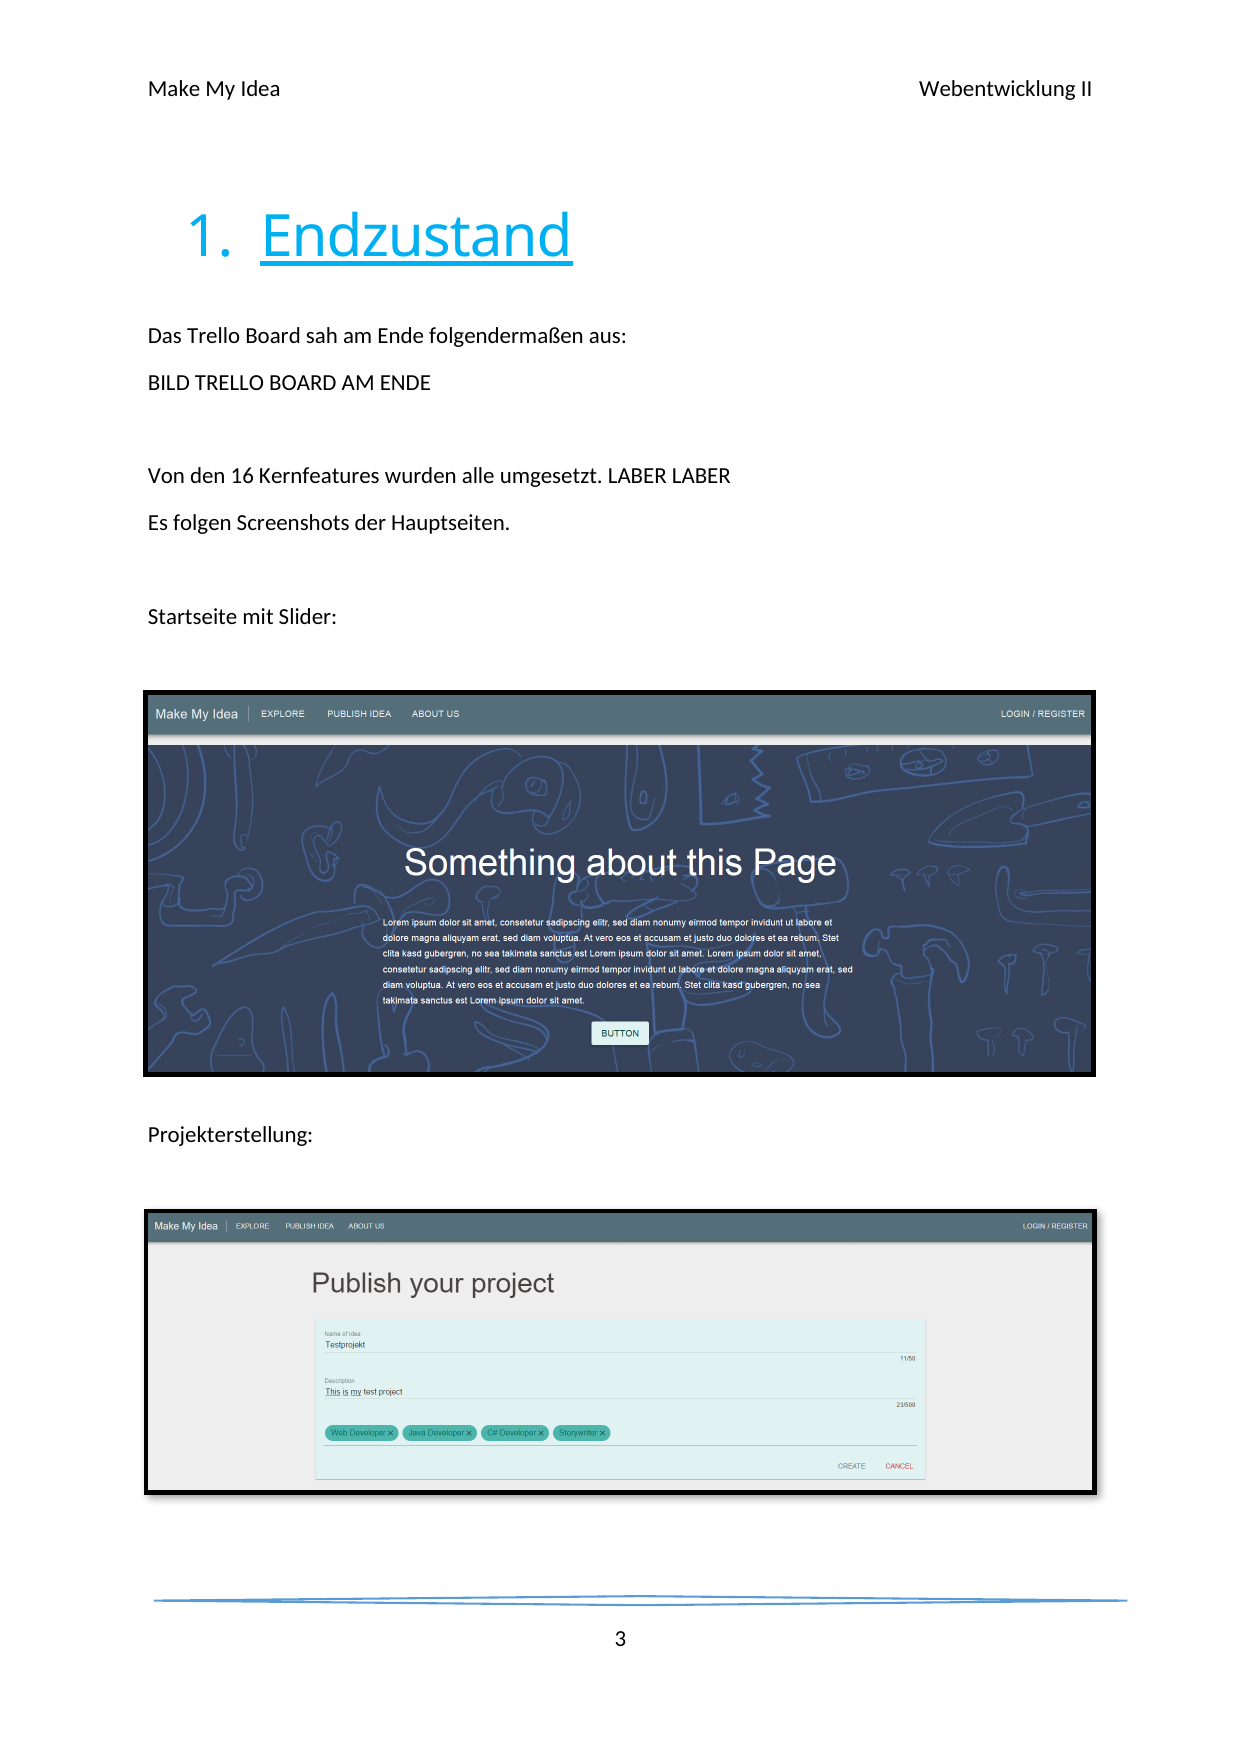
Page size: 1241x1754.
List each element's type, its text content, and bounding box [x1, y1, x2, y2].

text Von den 16 Kernfeatures wurden alle umgesetzt. LABER LABER [148, 461, 1093, 489]
picture [148, 1213, 1092, 1490]
text Projekterstellung: [148, 836, 1093, 1148]
text Startseite mit Slider: [148, 602, 1093, 630]
text Das Trello Board sah am Ende folgendermaßen aus: [148, 321, 1093, 349]
picture [148, 695, 1091, 836]
text Es folgen Screenshots der Hauptseiten. [148, 508, 1093, 536]
title Endzustand [185, 194, 1093, 274]
text BILD TRELLO BOARD AM ENDE [148, 368, 1093, 396]
